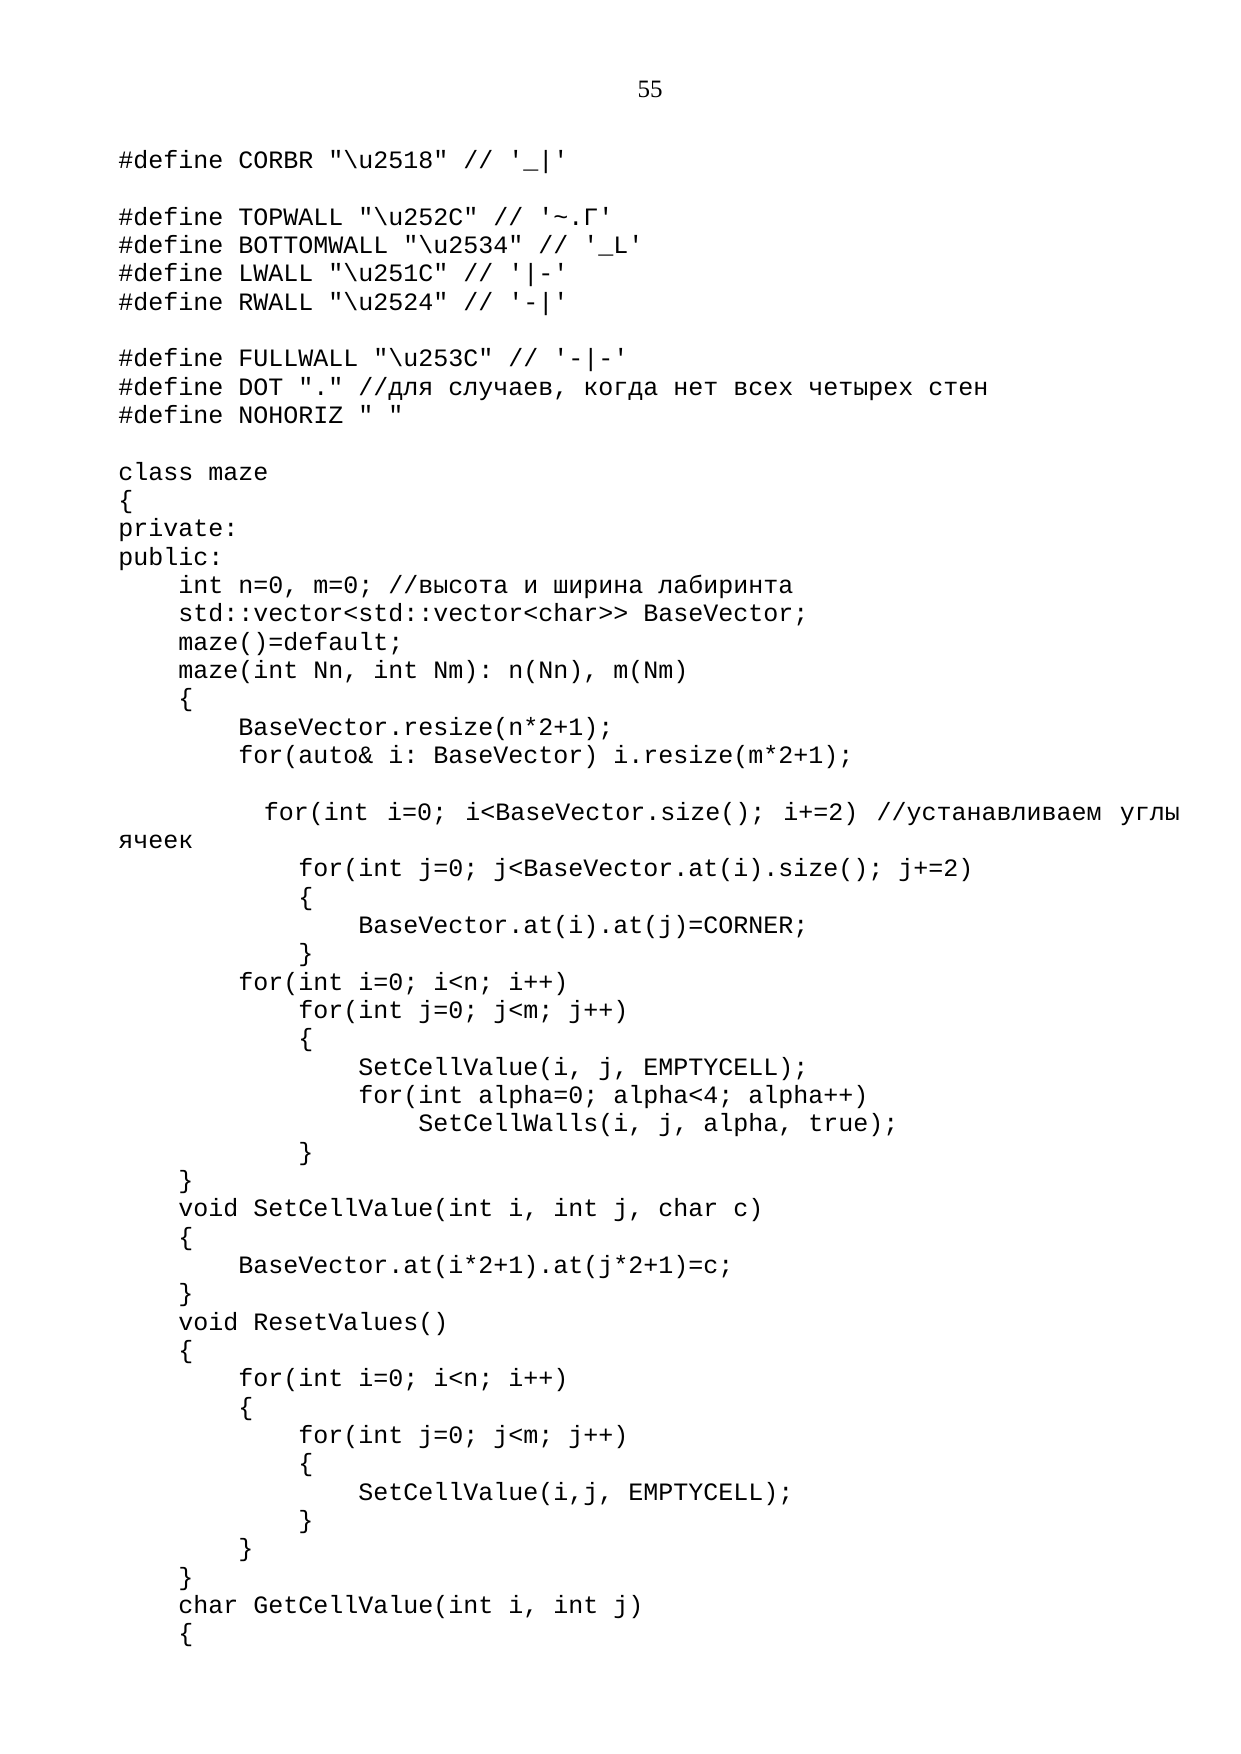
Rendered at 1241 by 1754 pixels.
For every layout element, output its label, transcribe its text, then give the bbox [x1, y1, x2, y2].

text #define TOPWALL "\u252C" // '~.Г' [118, 204, 1181, 233]
text std::vector<std::vector<char>> BaseVector; [118, 601, 1181, 629]
text int n=0, m=0; //высота и ширина лабиринта [118, 573, 1181, 601]
text #define LWALL "\u251C" // '|-' [118, 261, 1181, 289]
text { [118, 686, 1181, 714]
text #define BOTTOMWALL "\u2534" // '_L' [118, 233, 1181, 261]
text { [118, 884, 1181, 913]
text SetCellWalls(i, j, alpha, true); [118, 1111, 1181, 1139]
text maze(int Nn, int Nm): n(Nn), m(Nm) [118, 658, 1181, 686]
text #define FULLWALL "\u253C" // '-|-' [118, 346, 1181, 374]
text { [118, 1026, 1181, 1054]
text { [118, 1224, 1181, 1253]
text { [118, 1621, 1181, 1649]
text } [118, 1508, 1181, 1536]
text } [118, 1139, 1181, 1168]
text #define RWALL "\u2524" // '-|' [118, 289, 1181, 318]
text private: [118, 516, 1181, 544]
text } [118, 1168, 1181, 1196]
text { [118, 488, 1181, 516]
text void ResetValues() [118, 1309, 1181, 1338]
text } [118, 941, 1181, 969]
text for(int i=0; i<BaseVector.size(); i+=2) //устанавливаем углы ячеек [118, 799, 1181, 856]
text for(int j=0; j<m; j++) [118, 1423, 1181, 1451]
text for(int j=0; j<BaseVector.at(i).size(); j+=2) [118, 856, 1181, 884]
text for(int i=0; i<n; i++) [118, 969, 1181, 998]
text for(int alpha=0; alpha<4; alpha++) [118, 1083, 1181, 1111]
text } [118, 1564, 1181, 1593]
text for(int j=0; j<m; j++) [118, 998, 1181, 1026]
text #define CORBR "\u2518" // '_|' [118, 148, 1181, 176]
text for(auto& i: BaseVector) i.resize(m*2+1); [118, 743, 1181, 771]
text BaseVector.at(i*2+1).at(j*2+1)=c; [118, 1253, 1181, 1281]
text { [118, 1451, 1181, 1479]
text void SetCellValue(int i, int j, char c) [118, 1196, 1181, 1224]
text SetCellValue(i, j, EMPTYCELL); [118, 1054, 1181, 1083]
text maze()=default; [118, 629, 1181, 658]
text { [118, 1394, 1181, 1423]
text SetCellValue(i,j, EMPTYCELL); [118, 1479, 1181, 1508]
text BaseVector.resize(n*2+1); [118, 714, 1181, 743]
text for(int i=0; i<n; i++) [118, 1366, 1181, 1394]
text #define NOHORIZ " " [118, 403, 1181, 431]
text public: [118, 544, 1181, 573]
text { [118, 1338, 1181, 1366]
text } [118, 1536, 1181, 1564]
text #define DOT "." //для случаев, когда нет всех четырех стен [118, 374, 1181, 403]
text char GetCellValue(int i, int j) [118, 1593, 1181, 1621]
text class maze [118, 459, 1181, 488]
text } [118, 1281, 1181, 1309]
text BaseVector.at(i).at(j)=CORNER; [118, 913, 1181, 941]
